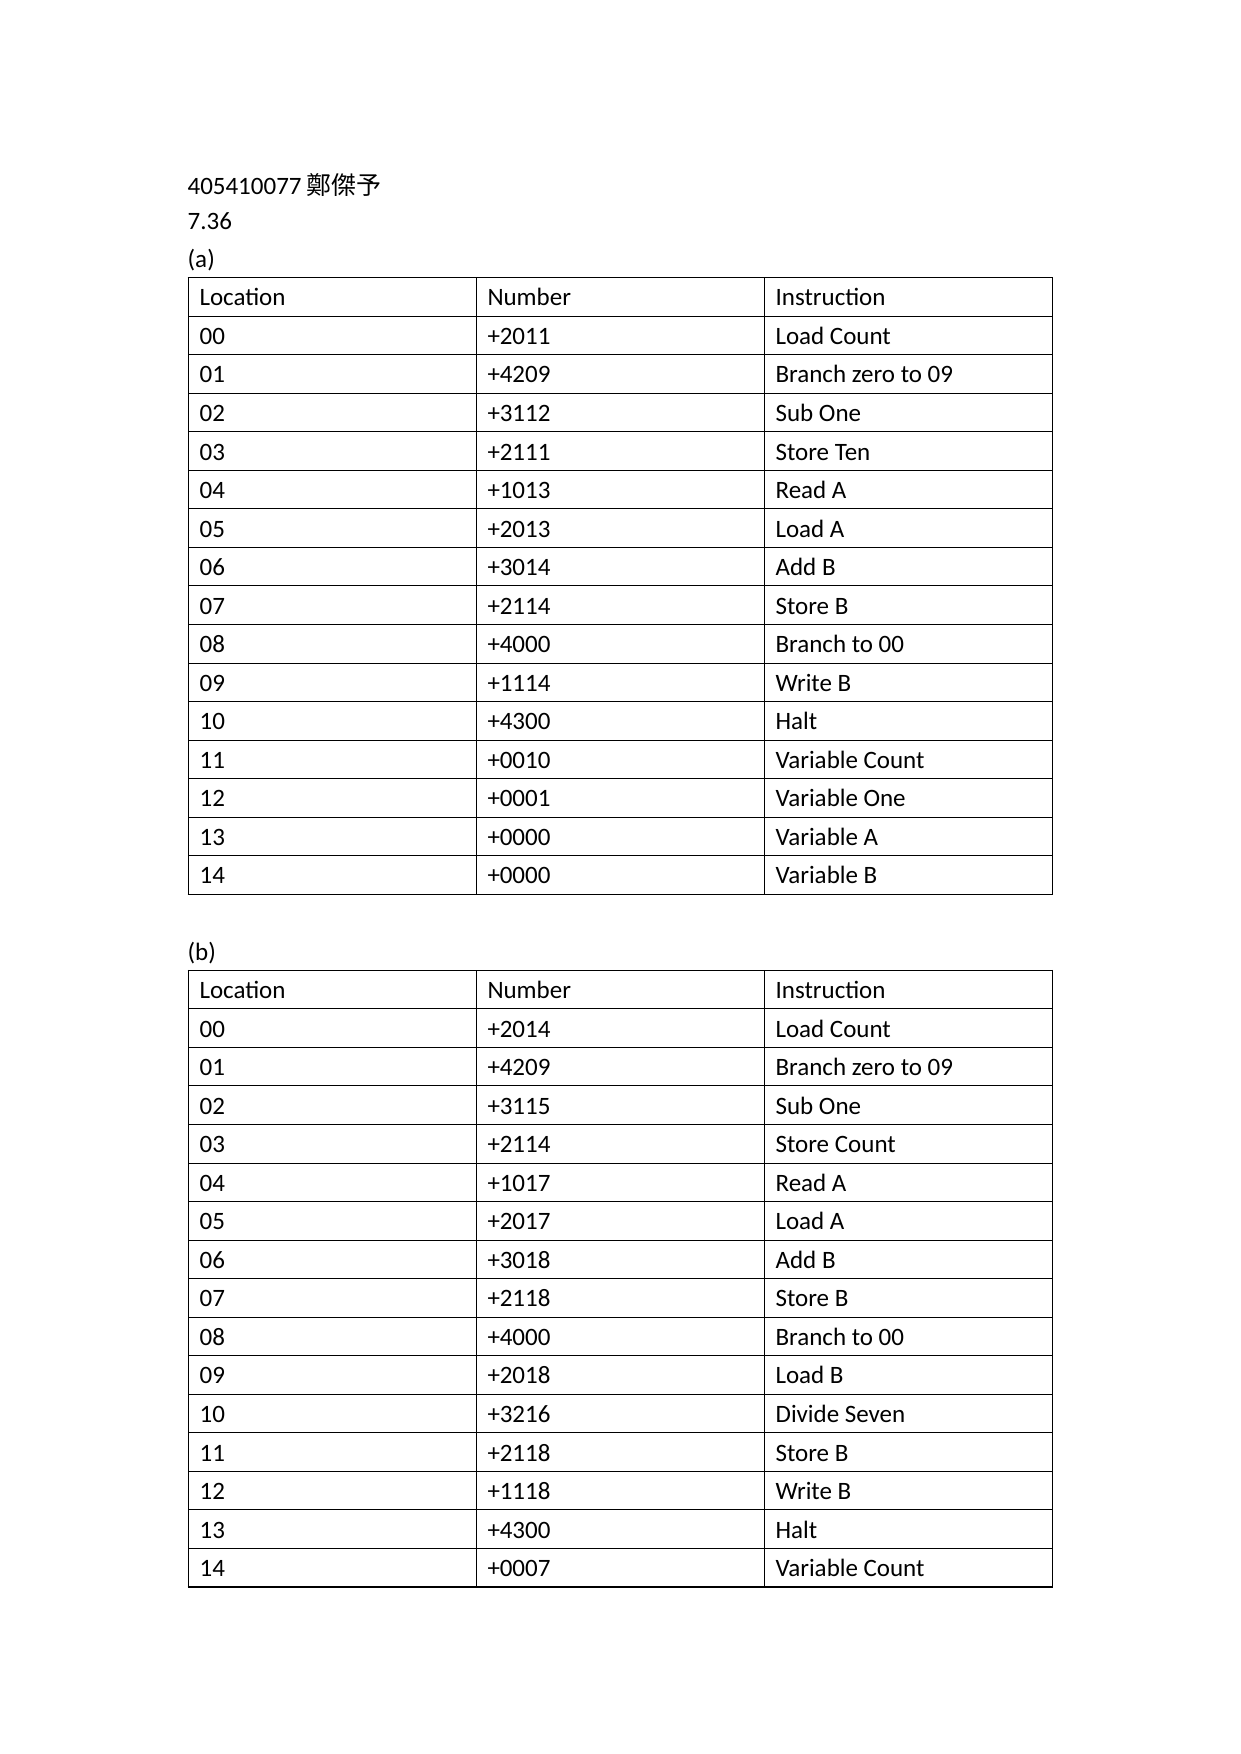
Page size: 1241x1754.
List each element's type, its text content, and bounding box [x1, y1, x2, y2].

table_cell Write B [765, 1472, 1052, 1509]
text (a) [187, 239, 1053, 277]
table_cell +0000 [477, 856, 764, 894]
table_cell +3014 [477, 548, 764, 585]
table_cell 13 [189, 1510, 476, 1548]
text (b) [187, 932, 1053, 970]
table_cell +3018 [477, 1241, 764, 1278]
table_cell Add B [765, 548, 1052, 585]
table_cell 05 [189, 509, 476, 547]
table_cell Divide Seven [765, 1395, 1052, 1432]
table_cell Store B [765, 1279, 1052, 1317]
table_cell 12 [189, 779, 476, 817]
table_cell +2114 [477, 1125, 764, 1162]
table_cell +2018 [477, 1356, 764, 1394]
table_cell Branch to 00 [765, 1318, 1052, 1355]
table_cell Sub One [765, 1086, 1052, 1124]
table_cell 14 [189, 1549, 476, 1586]
table_cell +4000 [477, 1318, 764, 1355]
table_cell Variable Count [765, 1549, 1052, 1586]
table_cell 02 [189, 1086, 476, 1124]
table_cell 07 [189, 586, 476, 624]
table_cell +2118 [477, 1433, 764, 1471]
table_cell Branch to 00 [765, 625, 1052, 662]
table_cell +1017 [477, 1164, 764, 1201]
table_cell 00 [189, 1009, 476, 1047]
table_cell +4209 [477, 1048, 764, 1085]
table_header Number [477, 278, 764, 316]
table_cell +2118 [477, 1279, 764, 1317]
table_cell 00 [189, 317, 476, 354]
table_cell +4300 [477, 1510, 764, 1548]
table_cell 13 [189, 818, 476, 855]
table_cell Branch zero to 09 [765, 1048, 1052, 1085]
table_header Location [189, 278, 476, 316]
table_cell Branch zero to 09 [765, 355, 1052, 393]
table_cell +4000 [477, 625, 764, 662]
table_cell 08 [189, 1318, 476, 1355]
table_cell 05 [189, 1202, 476, 1239]
table_cell Store Count [765, 1125, 1052, 1162]
table_cell Halt [765, 702, 1052, 739]
table_cell 04 [189, 471, 476, 508]
table_cell Load B [765, 1356, 1052, 1394]
table_cell 06 [189, 548, 476, 585]
table_cell Store B [765, 586, 1052, 624]
table_cell +2014 [477, 1009, 764, 1047]
table_cell 06 [189, 1241, 476, 1278]
table_cell +3112 [477, 394, 764, 431]
table_cell Variable Count [765, 741, 1052, 778]
table_cell 08 [189, 625, 476, 662]
table_cell Load Count [765, 317, 1052, 354]
table_header Instruction [765, 971, 1052, 1008]
table_cell +2114 [477, 586, 764, 624]
table_cell 02 [189, 394, 476, 431]
table_cell Halt [765, 1510, 1052, 1548]
table_cell 12 [189, 1472, 476, 1509]
table_cell Variable One [765, 779, 1052, 817]
table_cell +0001 [477, 779, 764, 817]
table_cell +2017 [477, 1202, 764, 1239]
table_cell 09 [189, 1356, 476, 1394]
table_cell +2111 [477, 432, 764, 470]
table_cell 01 [189, 355, 476, 393]
table_cell Load A [765, 509, 1052, 547]
table_cell 11 [189, 741, 476, 778]
table_cell +1118 [477, 1472, 764, 1509]
table_cell 01 [189, 1048, 476, 1085]
table_cell Load Count [765, 1009, 1052, 1047]
table_cell +2011 [477, 317, 764, 354]
table_cell +1013 [477, 471, 764, 508]
table_cell 10 [189, 702, 476, 739]
table_cell Write B [765, 664, 1052, 701]
table_cell +4300 [477, 702, 764, 739]
table_cell +3115 [477, 1086, 764, 1124]
table_cell Read A [765, 1164, 1052, 1201]
table_cell Load A [765, 1202, 1052, 1239]
table_cell 04 [189, 1164, 476, 1201]
table_header Location [189, 971, 476, 1008]
table_cell Sub One [765, 394, 1052, 431]
table_cell Store Ten [765, 432, 1052, 470]
table_cell Read A [765, 471, 1052, 508]
table_cell 03 [189, 1125, 476, 1162]
table_cell Variable B [765, 856, 1052, 894]
table_header Instruction [765, 278, 1052, 316]
table_cell +3216 [477, 1395, 764, 1432]
table_cell 03 [189, 432, 476, 470]
table_cell 14 [189, 856, 476, 894]
table_cell 10 [189, 1395, 476, 1432]
table_cell 11 [189, 1433, 476, 1471]
table_cell Variable A [765, 818, 1052, 855]
table_cell +0000 [477, 818, 764, 855]
table_cell +1114 [477, 664, 764, 701]
table_cell 07 [189, 1279, 476, 1317]
table_cell +2013 [477, 509, 764, 547]
text 405410077鄭傑予 [187, 164, 1053, 202]
table_cell Add B [765, 1241, 1052, 1278]
table_cell 09 [189, 664, 476, 701]
table_header Number [477, 971, 764, 1008]
table_cell +0010 [477, 741, 764, 778]
table_cell Store B [765, 1433, 1052, 1471]
table_cell +0007 [477, 1549, 764, 1586]
table_cell +4209 [477, 355, 764, 393]
text 7.36 [187, 202, 1053, 239]
